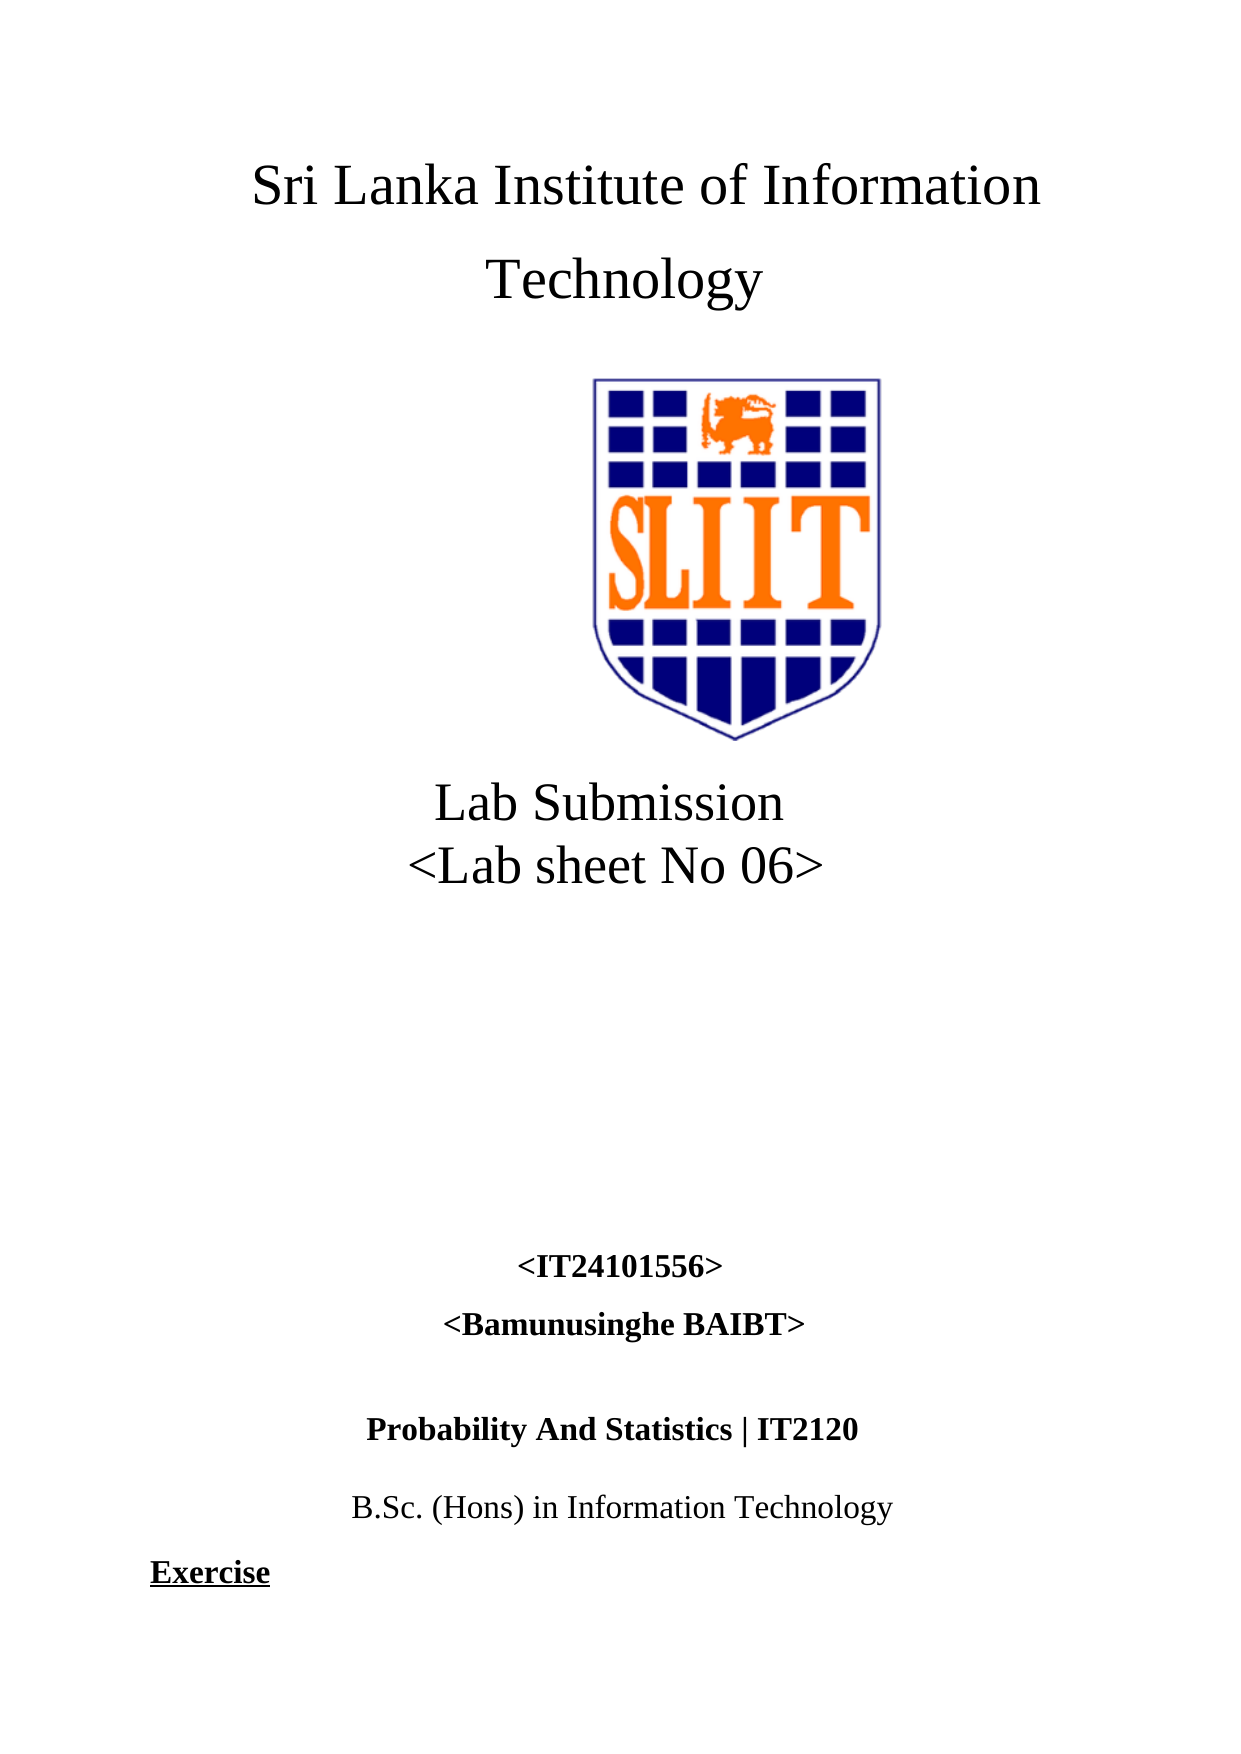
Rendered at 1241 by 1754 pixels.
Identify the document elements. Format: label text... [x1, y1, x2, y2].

text Lab Submission [150, 770, 1090, 833]
text Technology [150, 244, 1090, 312]
text Sri Lanka Institute of Information [150, 150, 1090, 217]
text <Bamunusinghe BAIBT> [150, 1304, 1090, 1342]
text <Lab sheet No 06> [150, 833, 1090, 895]
text Probability And Statistics | IT2120 [268, 1401, 949, 1456]
text B.Sc. (Hons) in Information Technology [296, 1487, 940, 1525]
text <IT24101556> [150, 1246, 1090, 1284]
picture [591, 378, 883, 741]
text Exercise [150, 1552, 940, 1590]
